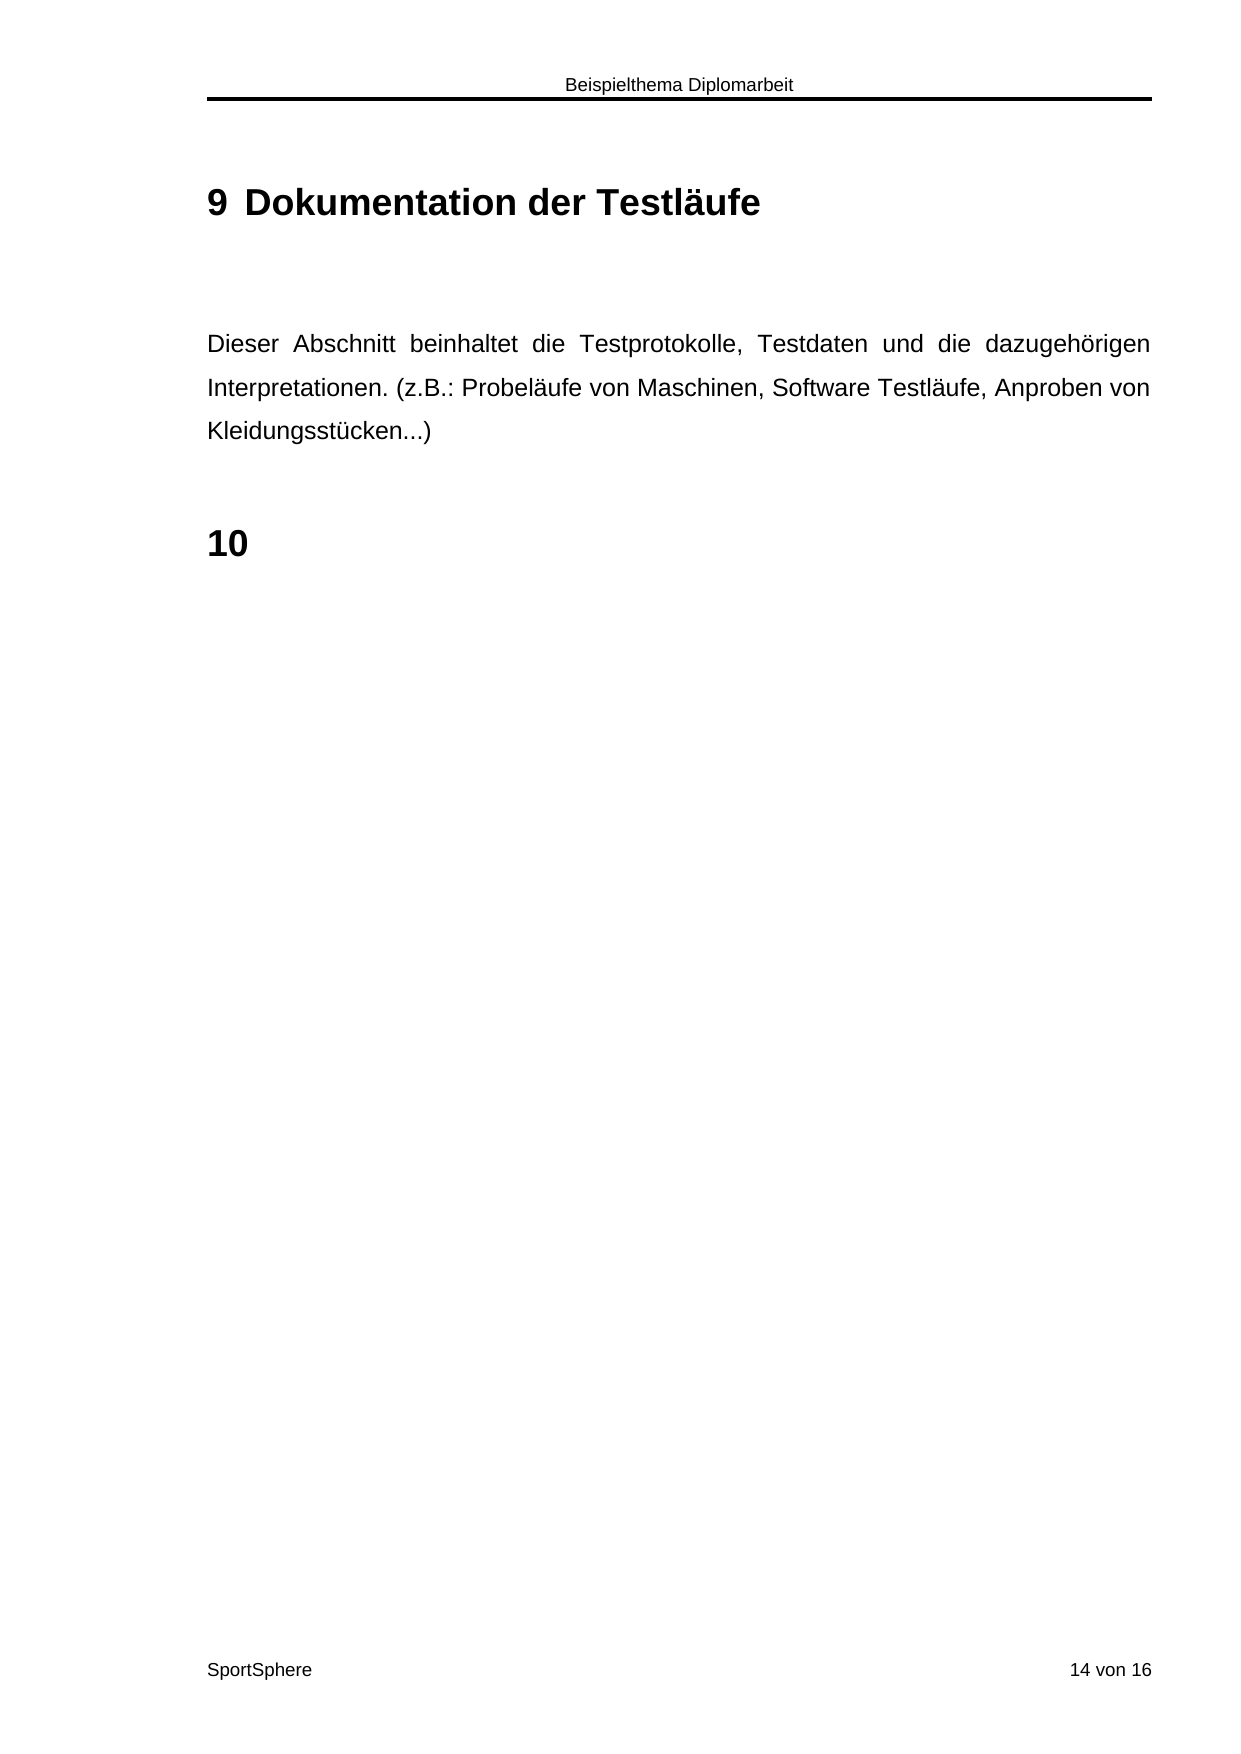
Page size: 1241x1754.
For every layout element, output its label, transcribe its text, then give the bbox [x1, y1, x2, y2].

subtitle Dieser Abschnitt beinhaltet die Testprotokolle, Testdaten und die dazugehörigen Interpretationen. (z.B.: Probeläufe von Maschinen, Software Testläufe, Anproben von Kleidungsstücken...) [207, 329, 1152, 444]
subtitle Dokumentation der Testläufe [207, 181, 1152, 224]
